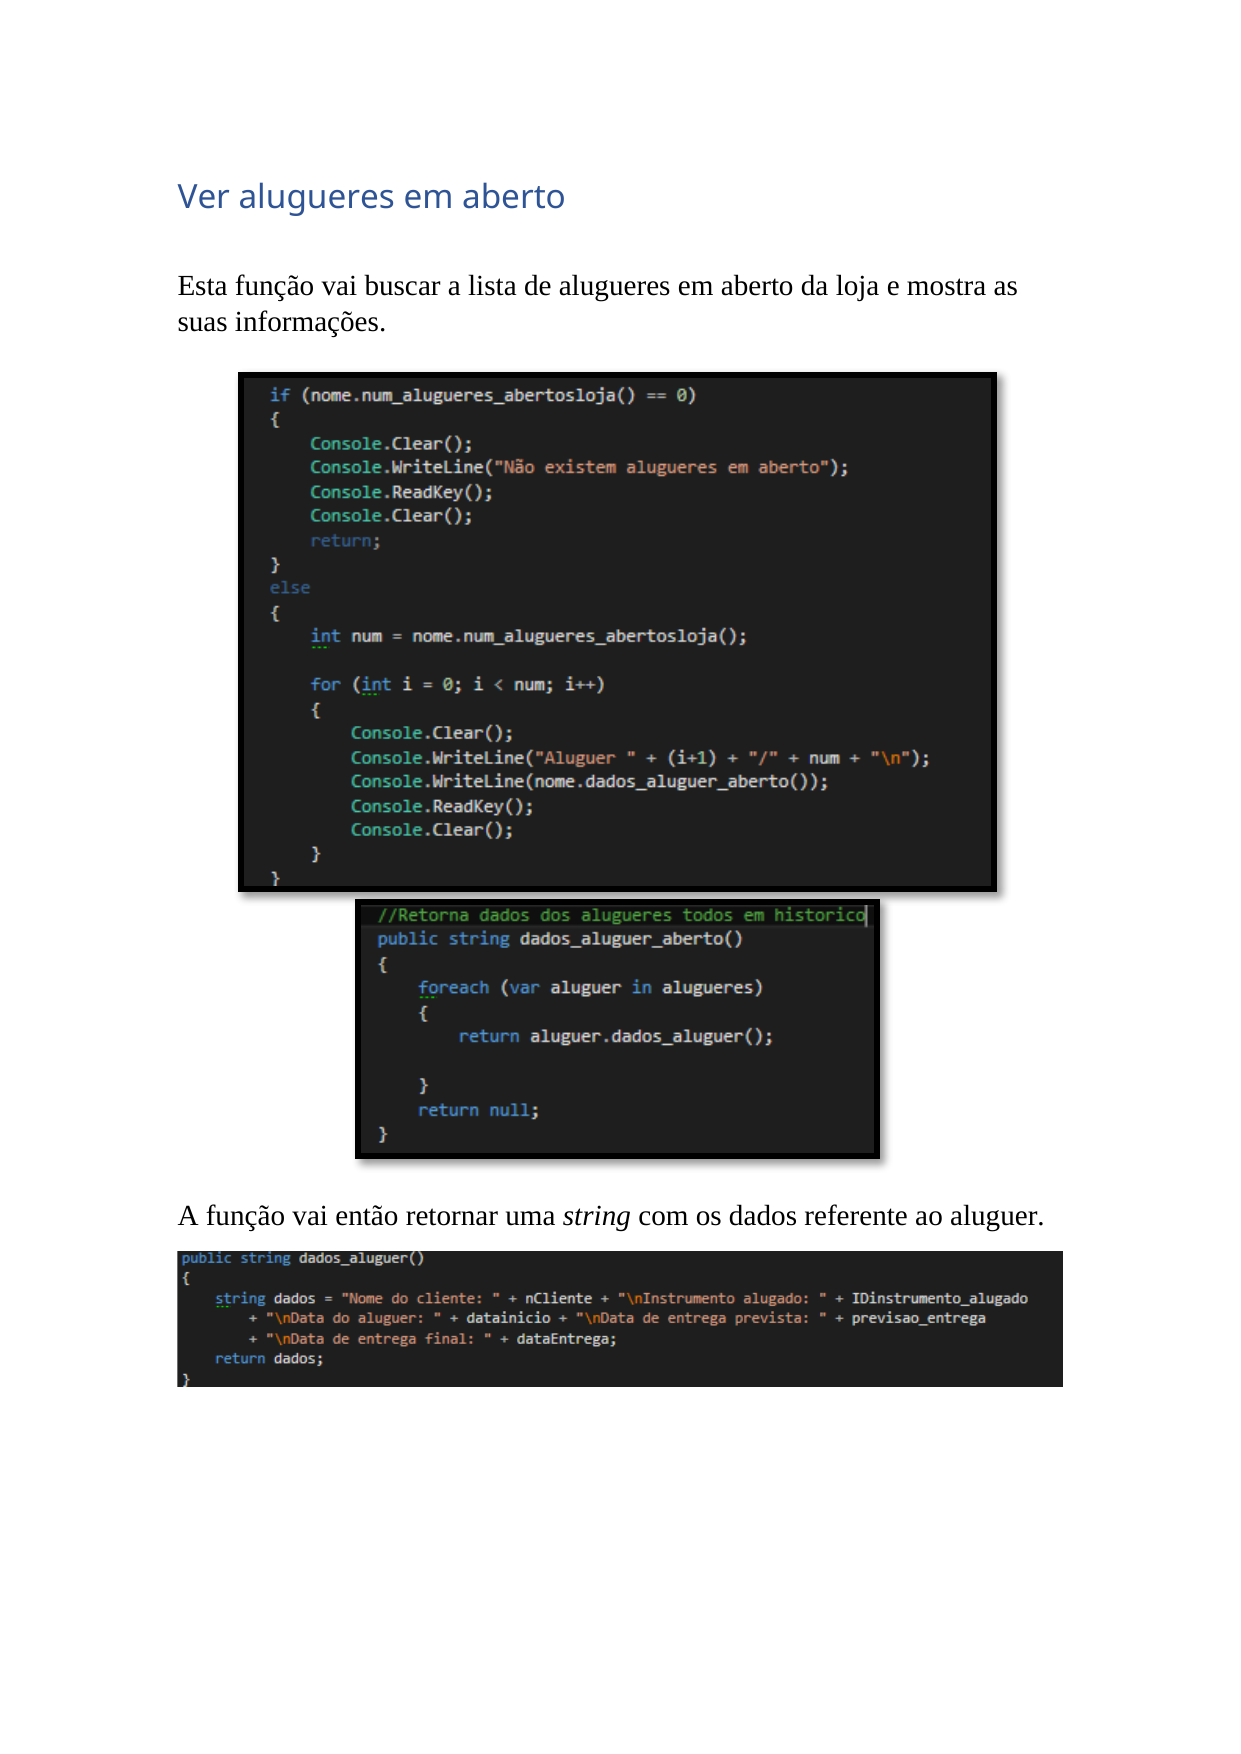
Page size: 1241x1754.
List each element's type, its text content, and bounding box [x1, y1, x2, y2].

text A função vai então retornar uma string com os dados referente ao aluguer. [177, 961, 1063, 1232]
subtitle Ver alugueres em aberto [177, 173, 1063, 218]
picture [177, 1251, 1063, 1387]
picture [244, 378, 991, 886]
text Esta função vai buscar a lista de alugueres em aberto da loja e mostra as suas informações. [177, 268, 1063, 338]
picture [361, 905, 874, 1153]
